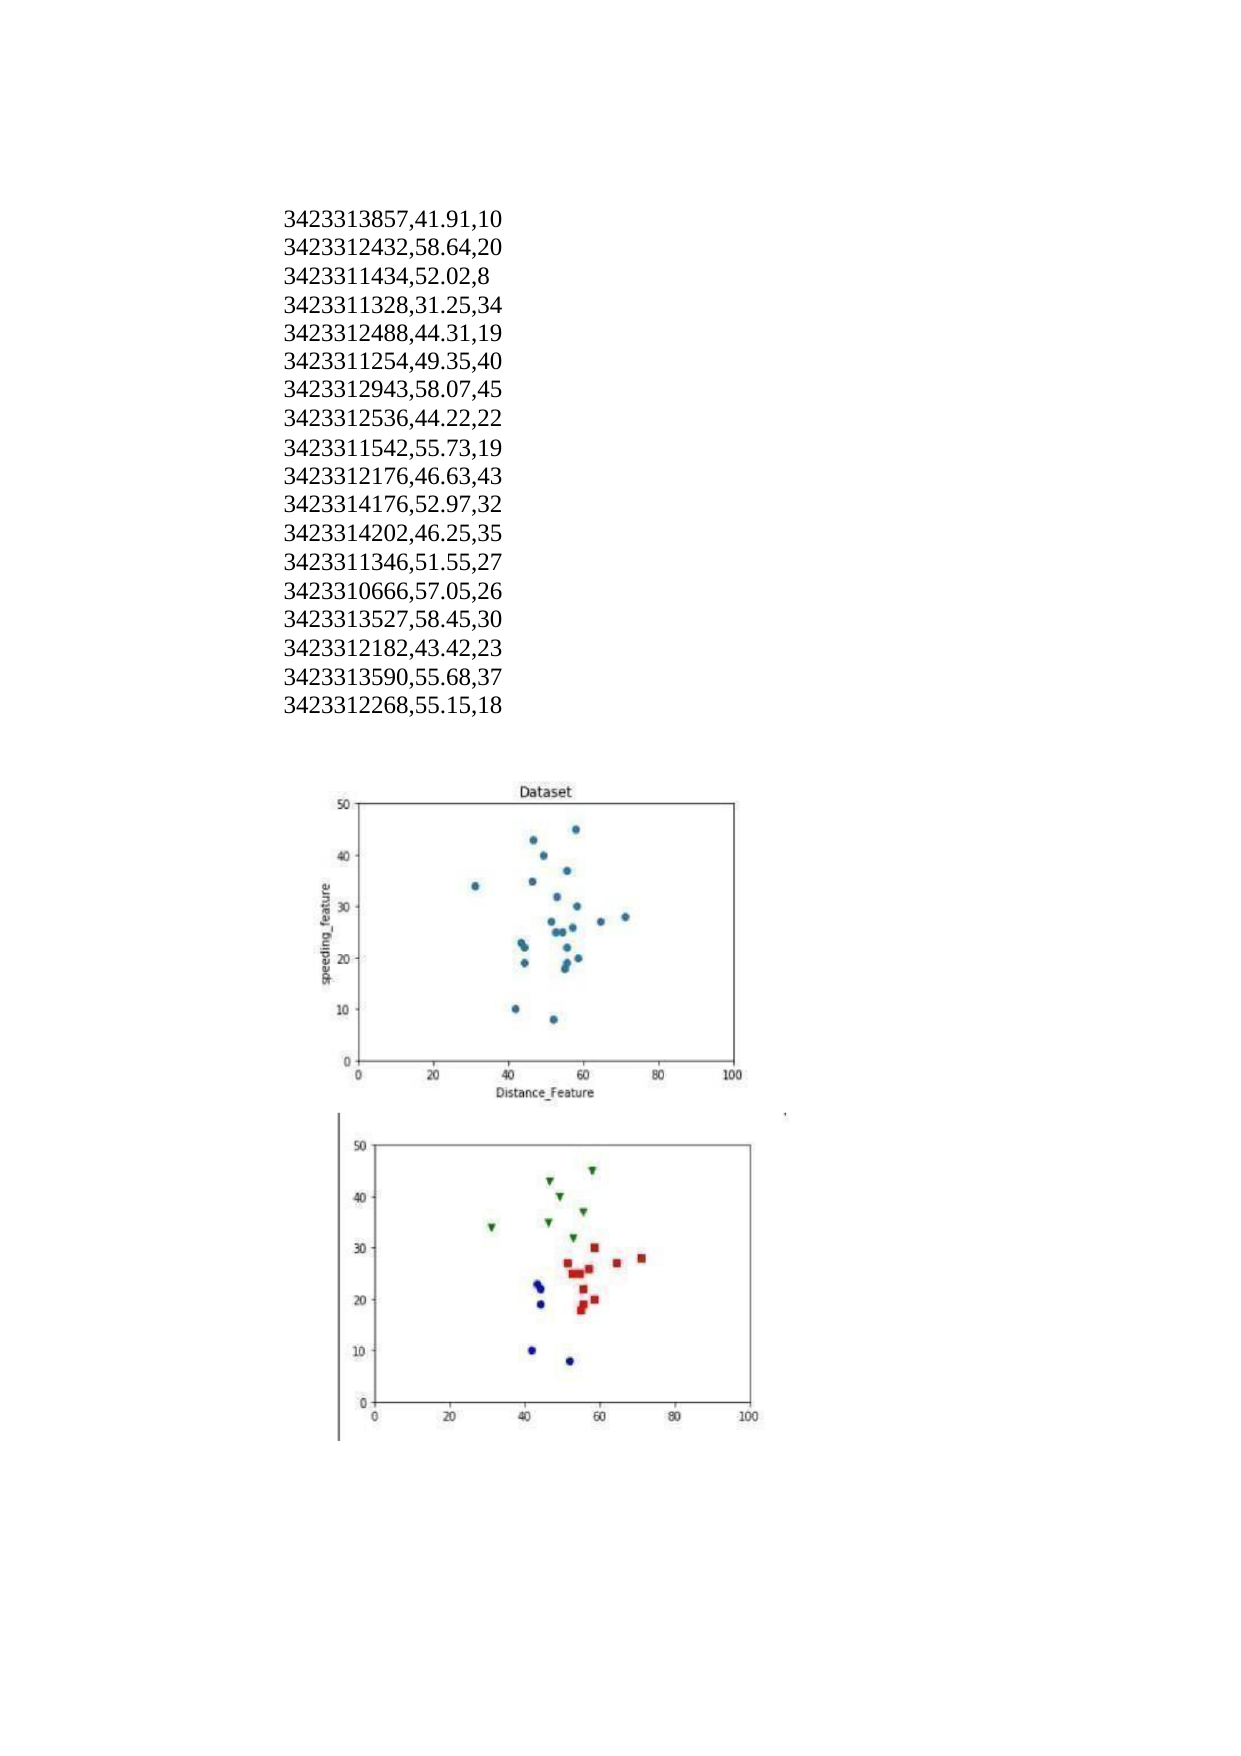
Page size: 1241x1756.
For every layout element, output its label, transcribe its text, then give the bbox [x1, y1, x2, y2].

text 3423310666,57.05,26 [283, 576, 1090, 604]
text 3423311346,51.55,27 [283, 547, 1090, 576]
text 3423311328,31.25,34 [283, 291, 1090, 319]
text 3423312432,58.64,20 [283, 232, 1090, 261]
picture [312, 781, 790, 1441]
text 3423312943,58.07,45 [283, 375, 1090, 403]
text 3423313857,41.91,10 [283, 204, 1090, 232]
text 3423312182,43.42,23 [283, 633, 1090, 662]
text 3423311542,55.73,19 [283, 433, 1090, 461]
text 3423312268,55.15,18 [283, 690, 1090, 719]
text 3423312488,44.31,19 [283, 319, 1090, 347]
text 3423311434,52.02,8 [283, 261, 1090, 290]
text 3423313590,55.68,37 [283, 662, 1090, 690]
text 3423314176,52.97,32 [283, 490, 1090, 518]
text 3423313527,58.45,30 [283, 604, 1090, 633]
text 3423314202,46.25,35 [283, 518, 1090, 547]
text 3423311254,49.35,40 [283, 347, 1090, 375]
text 3423312536,44.22,22 [283, 403, 1090, 432]
text 3423312176,46.63,43 [283, 461, 1090, 490]
